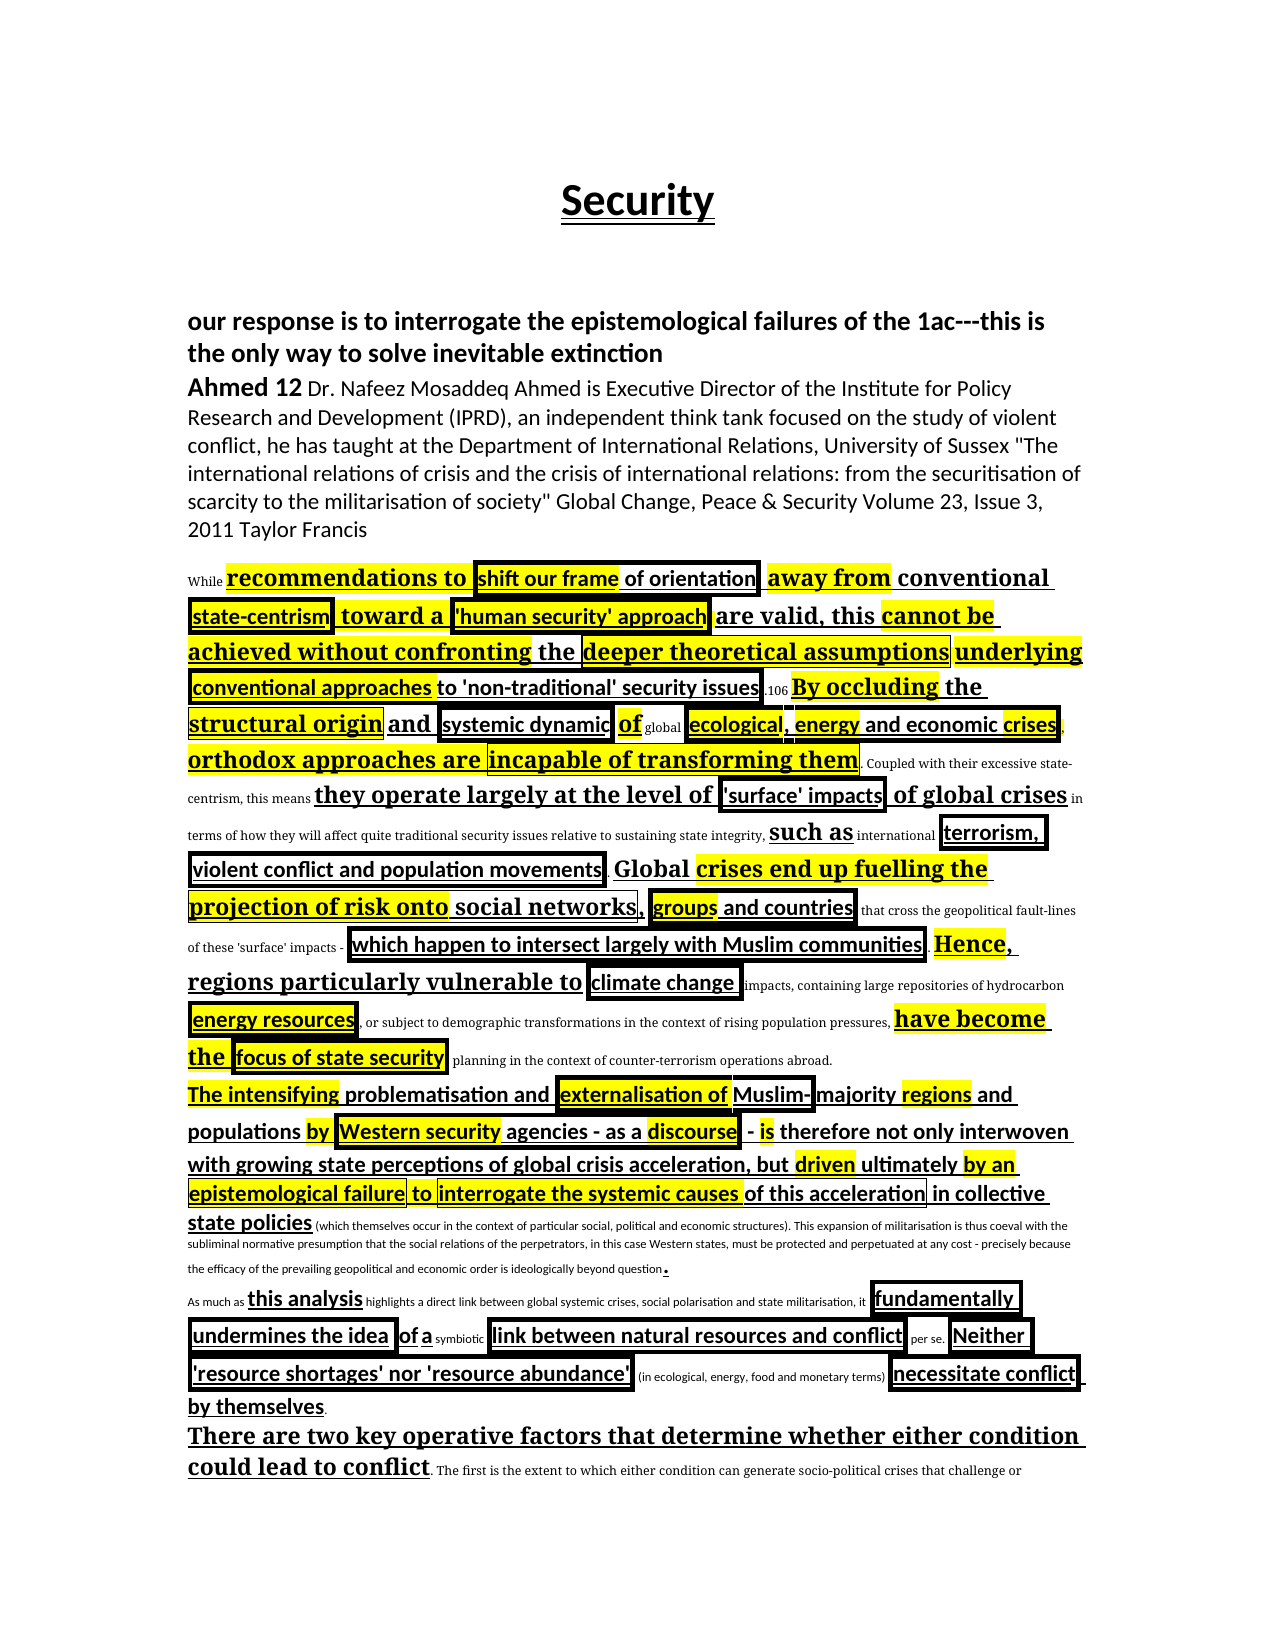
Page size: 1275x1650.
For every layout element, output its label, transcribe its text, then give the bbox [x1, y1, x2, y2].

text While recommendations to shift our frame of orientation away from conventional state-centrism toward a 'human security' approach are valid, this cannot be achieved without confronting the deeper theoretical assumptions underlying conventional approaches to 'non-traditional' security issues.106 By occluding the structural origin and systemic dynamic of global ecological, energy and economic crises, orthodox approaches are incapable of transforming them. Coupled with their excessive state-centrism, this means they operate largely at the level of 'surface' impacts of global crises in terms of how they will affect quite traditional security issues relative to sustaining state integrity, such as international terrorism, violent conflict and population movements. Global crises end up fuelling the projection of risk onto social networks, groups and countries that cross the geopolitical fault-lines of these 'surface' impacts - which happen to intersect largely with Muslim communities. Hence, regions particularly vulnerable to climate change impacts, containing large repositories of hydrocarbon energy resources, or subject to demographic transformations in the context of rising population pressures, have become the focus of state security planning in the context of counter-terrorism operations abroad. [187, 560, 1087, 1075]
text The intensifying problematisation and externalisation of Muslim-majority regions and populations by Western security agencies - as a discourse - is therefore not only interwoven with growing state perceptions of global crisis acceleration, but driven ultimately by an epistemological failure to interrogate the systemic causes of this acceleration in collective state policies (which themselves occur in the context of particular social, political and economic structures). This expansion of militarisation is thus coeval with the subliminal normative presumption that the social relations of the perpetrators, in this case Western states, must be protected and perpetuated at any cost - precisely because the efficacy of the prevailing geopolitical and economic order is ideologically beyond question. [187, 1075, 1087, 1279]
subtitle Security [187, 171, 1087, 227]
text As much as this analysis highlights a direct link between global systemic crises, social polarisation and state militarisation, it fundamentally undermines the idea of a symbiotic link between natural resources and conflict per se. Neither 'resource shortages' nor 'resource abundance' (in ecological, energy, food and monetary terms) necessitate conflict by themselves. [187, 1279, 1087, 1420]
text Ahmed 12 Dr. Nafeez Mosaddeq Ahmed is Executive Director of the Institute for Policy Research and Development (IPRD), an independent think tank focused on the study of violent conflict, he has taught at the Department of International Relations, University of Sussex "The international relations of crisis and the crisis of international relations: from the securitisation of scarcity to the militarisation of society" Global Change, Peace & Security Volume 23, Issue 3, 2011 Taylor Francis [187, 370, 1087, 543]
subtitle our response is to interrogate the epistemological failures of the 1ac---this is the only way to solve inevitable extinction [187, 304, 1087, 370]
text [187, 1420, 1087, 1482]
